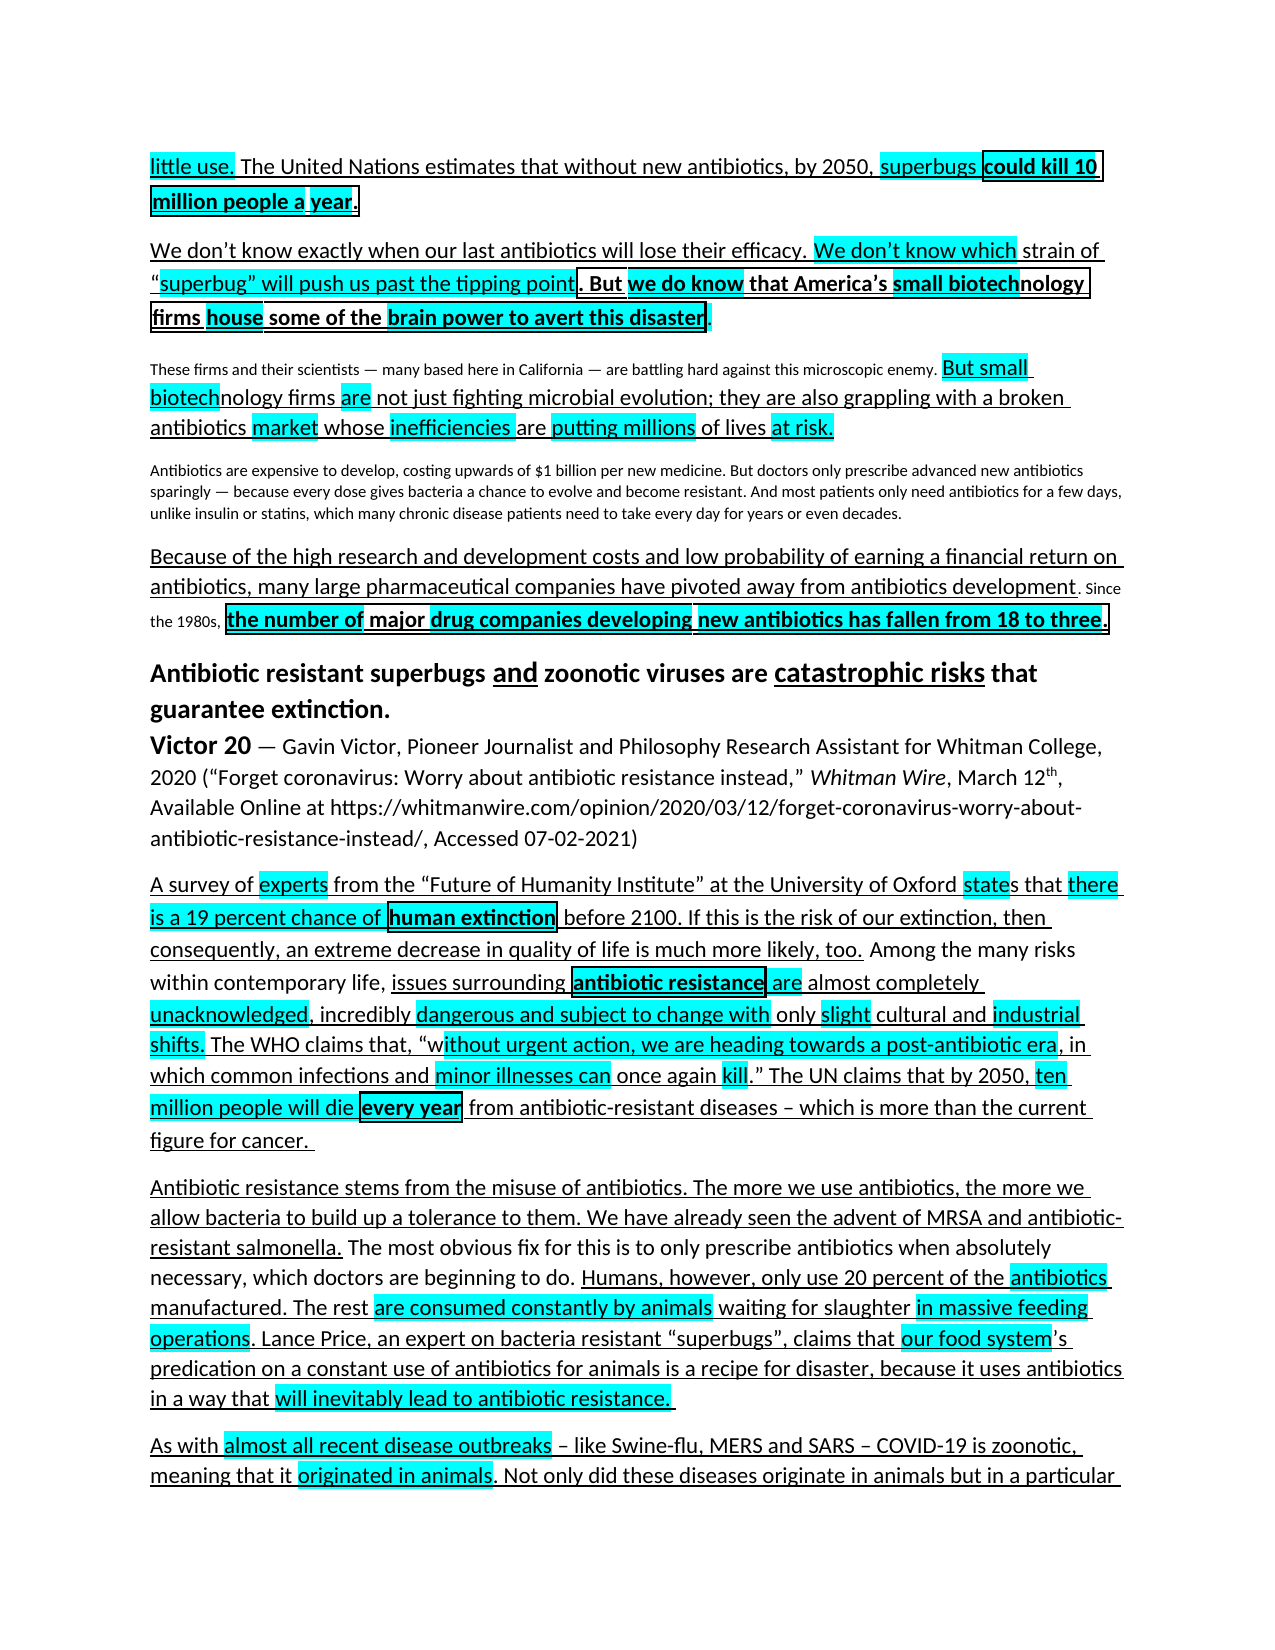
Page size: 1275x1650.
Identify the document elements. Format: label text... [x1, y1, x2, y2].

text Because of the high research and development costs and low probability of earning a financial return on antibiotics, many large pharmaceutical companies have pivoted away from antibiotics development. Since the 1980s, the number of major drug companies developing new antibiotics has fallen from 18 to three. [150, 542, 1125, 635]
text Antibiotic resistance stems from the misuse of antibiotics. The more we use antibiotics, the more we allow bacteria to build up a tolerance to them. We have already seen the advent of MRSA and antibiotic-resistant salmonella. The most obvious fix for this is to only prescribe antibiotics when absolutely necessary, which doctors are beginning to do. Humans, however, only use 20 percent of the antibiotics manufactured. The rest are consumed constantly by animals waiting for slaughter in massive feeding operations. Lance Price, an expert on bacteria resistant “superbugs”, claims that our food system’s predication on a constant use of antibiotics for animals is a recipe for disaster, because it uses antibiotics in a way that will inevitably lead to antibiotic resistance. [150, 1173, 1125, 1412]
text We don’t know exactly when our last antibiotics will lose their efficacy. We don’t know which strain of “superbug” will push us past the tipping point. But we do know that America’s small biotechnology firms house some of the brain power to avert this disaster. [150, 236, 1125, 333]
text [150, 1431, 1125, 1489]
text A survey of experts from the “Future of Humanity Institute” at the University of Oxford states that there is a 19 percent chance of human extinction before 2100. If this is the risk of our extinction, then consequently, an extreme decrease in quality of life is much more likely, too. Among the many risks within contemporary life, issues surrounding antibiotic resistance are almost completely unacknowledged, incredibly dangerous and subject to change with only slight cultural and industrial shifts. The WHO claims that, “without urgent action, we are heading towards a post-antibiotic era, in which common infections and minor illnesses can once again kill.” The UN claims that by 2050, ten million people will die every year from antibiotic-resistant diseases – which is more than the current figure for cancer. [150, 871, 1125, 1154]
text Victor 20 — Gavin Victor, Pioneer Journalist and Philosophy Research Assistant for Whitman College, 2020 (“Forget coronavirus: Worry about antibiotic resistance instead,” Whitman Wire, March 12th, Available Online at https://whitmanwire.com/opinion/2020/03/12/forget-coronavirus-worry-about-antibiotic-resistance-instead/, Accessed 07-02-2021) [150, 728, 1125, 852]
subtitle Antibiotic resistant superbugs and zoonotic viruses are catastrophic risks that guarantee extinction. [150, 654, 1125, 726]
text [150, 150, 1125, 217]
text Antibiotics are expensive to develop, costing upwards of $1 billion per new medicine. But doctors only prescribe advanced new antibiotics sparingly — because every dose gives bacteria a chance to evolve and become resistant. And most patients only need antibiotics for a few days, unlike insulin or statins, which many chronic disease patients need to take every day for years or even decades. [150, 460, 1125, 524]
text These firms and their scientists — many based here in California — are battling hard against this microscopic enemy. But small biotechnology firms are not just fighting microbial evolution; they are also grappling with a broken antibiotics market whose inefficiencies are putting millions of lives at risk. [150, 353, 1125, 441]
